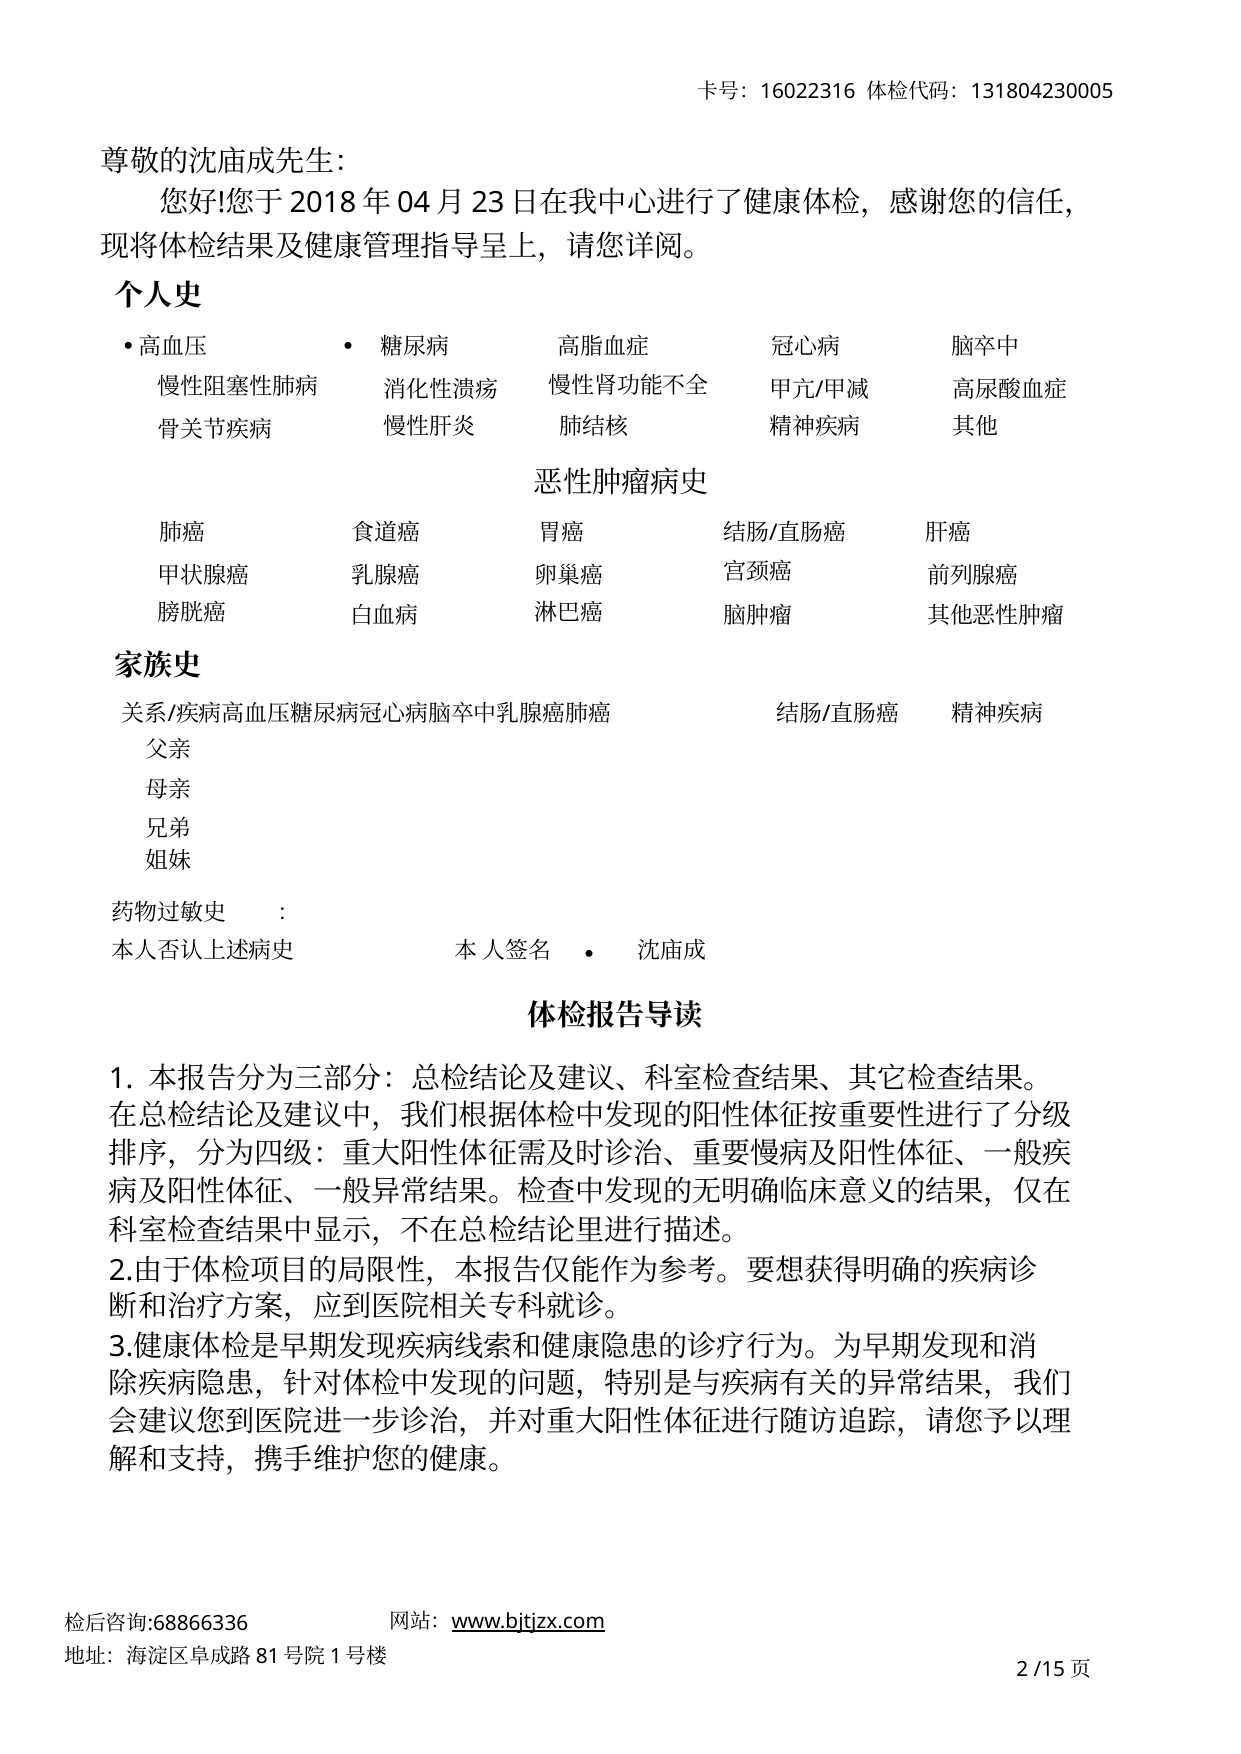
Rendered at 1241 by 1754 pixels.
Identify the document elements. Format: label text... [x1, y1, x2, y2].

text 除疾病隐患，针对体检中发现的问题，特别是与疾病有关的异常结果，我们 [109, 1362, 1229, 1401]
text 1. 本报告分为三部分：总检结论及建议、科室检查结果、其它检查结果。 [109, 1066, 1227, 1095]
text 兄弟 [145, 818, 226, 841]
text 乳腺癌 [351, 565, 454, 588]
text 3.健康体检是早期发现疾病线索和健康隐患的诊疗行为。为早期发现和消 [109, 1333, 1229, 1362]
text 高脂血症 [557, 336, 743, 359]
text 结肠/直肠癌 [776, 703, 937, 726]
text 地址：海淀区阜成路81号院1号楼 [64, 1634, 414, 1671]
text 排序，分为四级：重大阳性体征需及时诊治、重要慢病及阳性体征、一般疾 [109, 1133, 1227, 1171]
text 胃癌 [538, 522, 619, 545]
text 骨关节疾病 [157, 419, 307, 442]
text 个人史 [114, 282, 247, 312]
text 体检报告导读 [528, 1002, 749, 1031]
text 尊敬的沈庙成先生： [101, 148, 416, 177]
text 在总检结论及建议中，我们根据体检中发现的阳性体征按重要性进行了分级 [109, 1095, 1227, 1133]
text 检后咨询:68866336 [64, 1614, 414, 1634]
text 姐妹 [145, 841, 226, 876]
text 2 /15 页 [1016, 1659, 1128, 1680]
text 膀胱癌 [157, 588, 283, 628]
text 家族史 [114, 652, 246, 681]
text 您好!您于2018年04月23日在我中心进行了健康体检，感谢您的信任， [159, 189, 1202, 219]
text ü [583, 942, 630, 968]
text 前列腺癌 [927, 565, 1053, 588]
text 药物过敏史 [111, 902, 261, 925]
text 肺结核 [559, 402, 743, 442]
text 恶性肿瘤病史 [534, 469, 754, 498]
text 科室检查结果中显示，不在总检结论里进行描述。 [109, 1209, 1227, 1248]
text 消化性溃疡 [383, 379, 532, 402]
text 肝癌 [925, 522, 1006, 545]
text 2.由于体检项目的局限性，本报告仅能作为参考。要想获得明确的疾病诊 [109, 1257, 1229, 1286]
text 现将体检结果及健康管理指导呈上，请您详阅。 [100, 233, 812, 262]
text ： [277, 902, 334, 925]
text 肺癌 [159, 522, 239, 545]
text 其他恶性肿瘤 [927, 605, 1099, 628]
text 白血病 [350, 605, 453, 628]
text 慢性阻塞性肺病 [157, 360, 353, 403]
text 父亲 [145, 739, 226, 762]
text 其他 [952, 402, 1102, 442]
text 母亲 [146, 779, 226, 802]
text 甲亢/甲减 [769, 379, 907, 402]
text 精神疾病 [951, 703, 1077, 726]
text 脑肿瘤 [723, 605, 826, 628]
text 淋巴癌 [534, 588, 639, 628]
text 食道癌 [351, 522, 454, 545]
text 本 人签名 [454, 940, 580, 963]
text 高尿酸血症 [952, 379, 1102, 402]
text 卵巢癌 [534, 565, 639, 588]
text 会建议您到医院进一步诊治，并对重大阳性体征进行随访追踪，请您予以理 [109, 1401, 1229, 1439]
text 本人否认上述病史 [111, 941, 329, 964]
text 断和治疗方案，应到医院相关专科就诊。 [109, 1286, 1229, 1324]
text 慢性肾功能不全 [548, 359, 743, 402]
text 冠心病 [771, 336, 874, 359]
text 慢性肝炎 [383, 402, 532, 442]
text ü高血压 [123, 334, 342, 360]
text 精神疾病 [769, 402, 907, 442]
text 结肠/直肠癌 [723, 522, 884, 545]
text ü [342, 334, 389, 360]
text 解和支持，携手维护您的健康。 [109, 1439, 1229, 1477]
text 糖尿病 [380, 336, 483, 359]
text 卡号：16022316 体检代码：131804230005 [697, 82, 1168, 103]
text 沈庙成 [637, 940, 740, 963]
text 脑卒中 [951, 336, 1054, 359]
text 病及阳性体征、一般异常结果。检查中发现的无明确临床意义的结果，仅在 [109, 1171, 1227, 1209]
text 宫颈癌 [723, 545, 884, 588]
text 甲状腺癌 [157, 565, 283, 588]
text 网站：www.bjtjzx.com [389, 1612, 630, 1633]
text 关系/疾病高血压糖尿病冠心病脑卒中乳腺癌肺癌 [121, 703, 776, 726]
